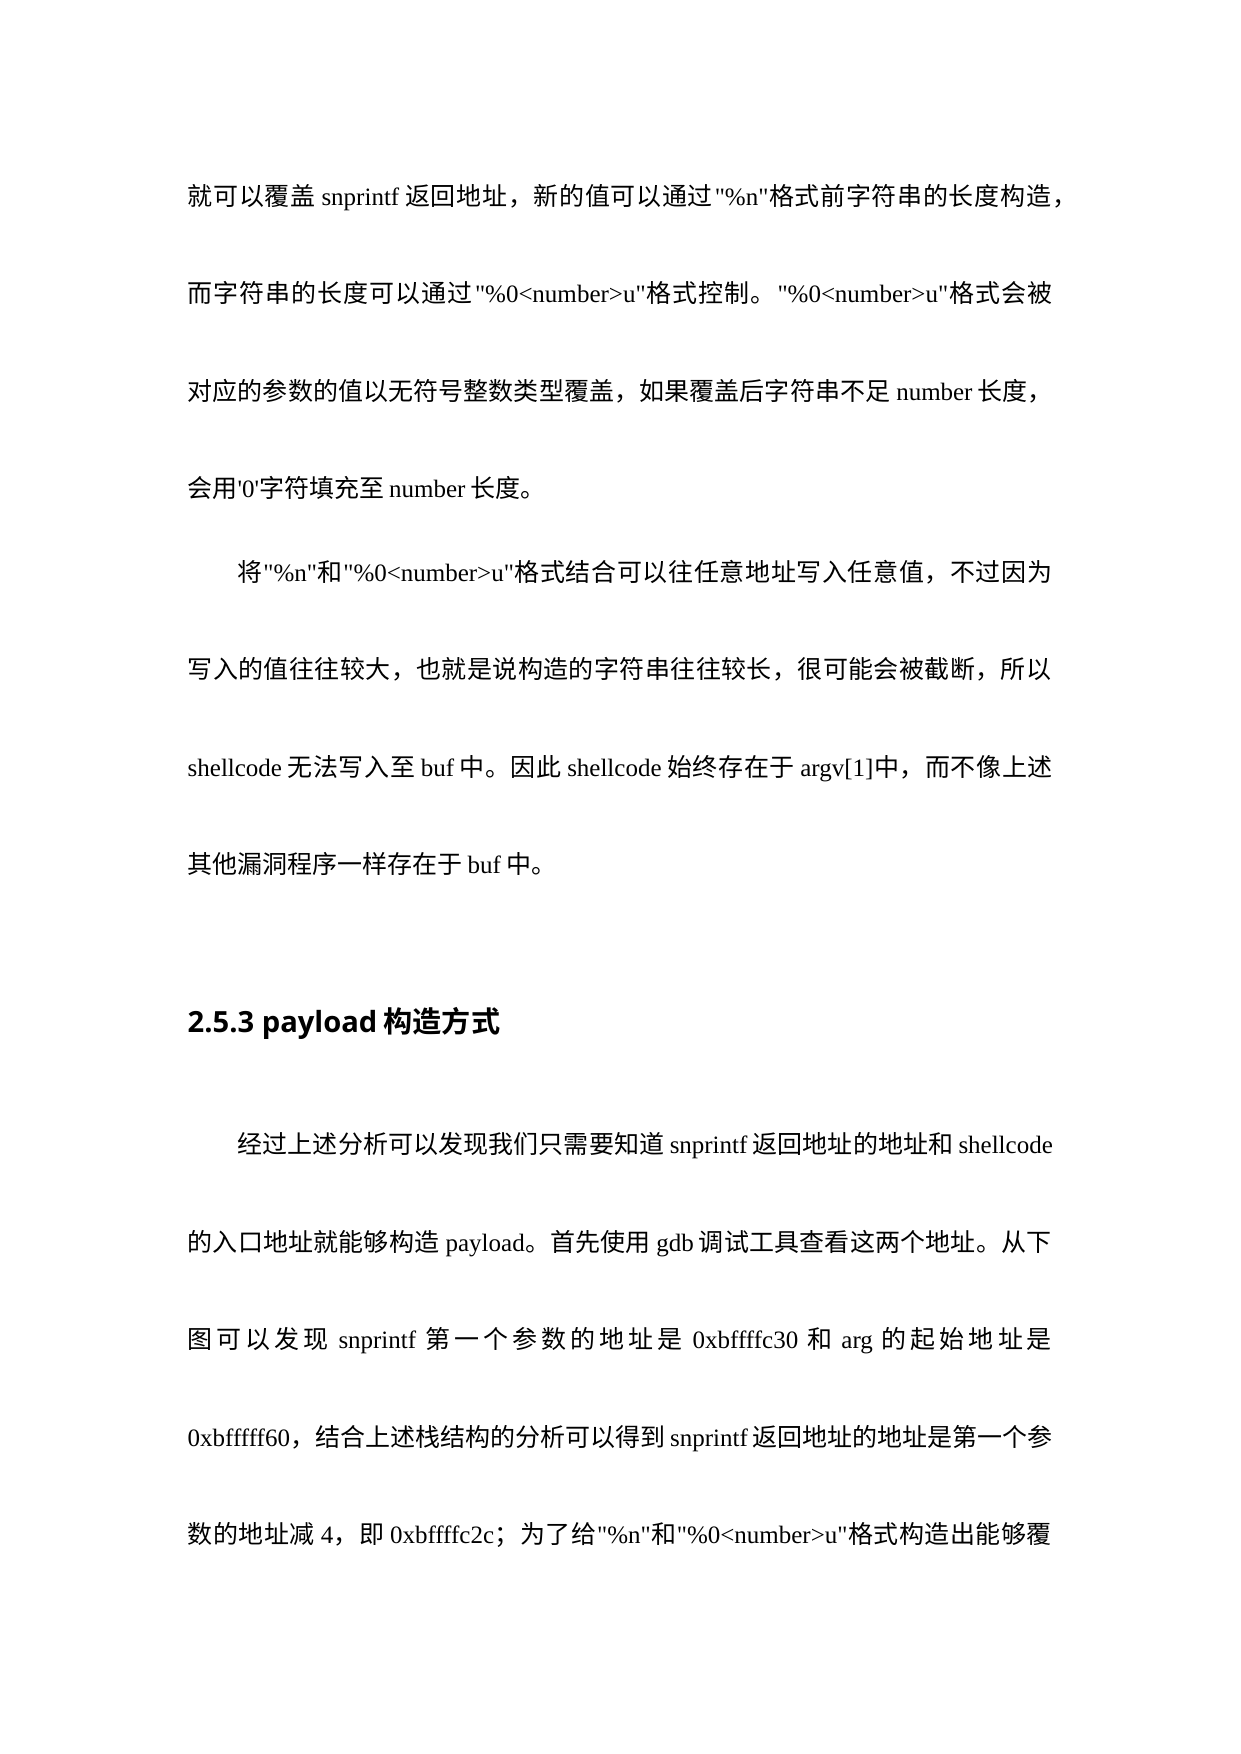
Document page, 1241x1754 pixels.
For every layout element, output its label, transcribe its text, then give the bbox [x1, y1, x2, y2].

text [187, 162, 1053, 519]
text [187, 1110, 1053, 1565]
subtitle 2.5.3 payload构造方式 [187, 987, 1053, 1052]
text 将"%n"和"%0<number>u"格式结合可以往任意地址写入任意值，不过因为写入的值往往较大，也就是说构造的字符串往往较长，很可能会被截断，所以shellcode无法写入至buf中。因此shellcode始终存在于argv[1]中，而不像上述其他漏洞程序一样存在于buf中。 [187, 538, 1053, 895]
